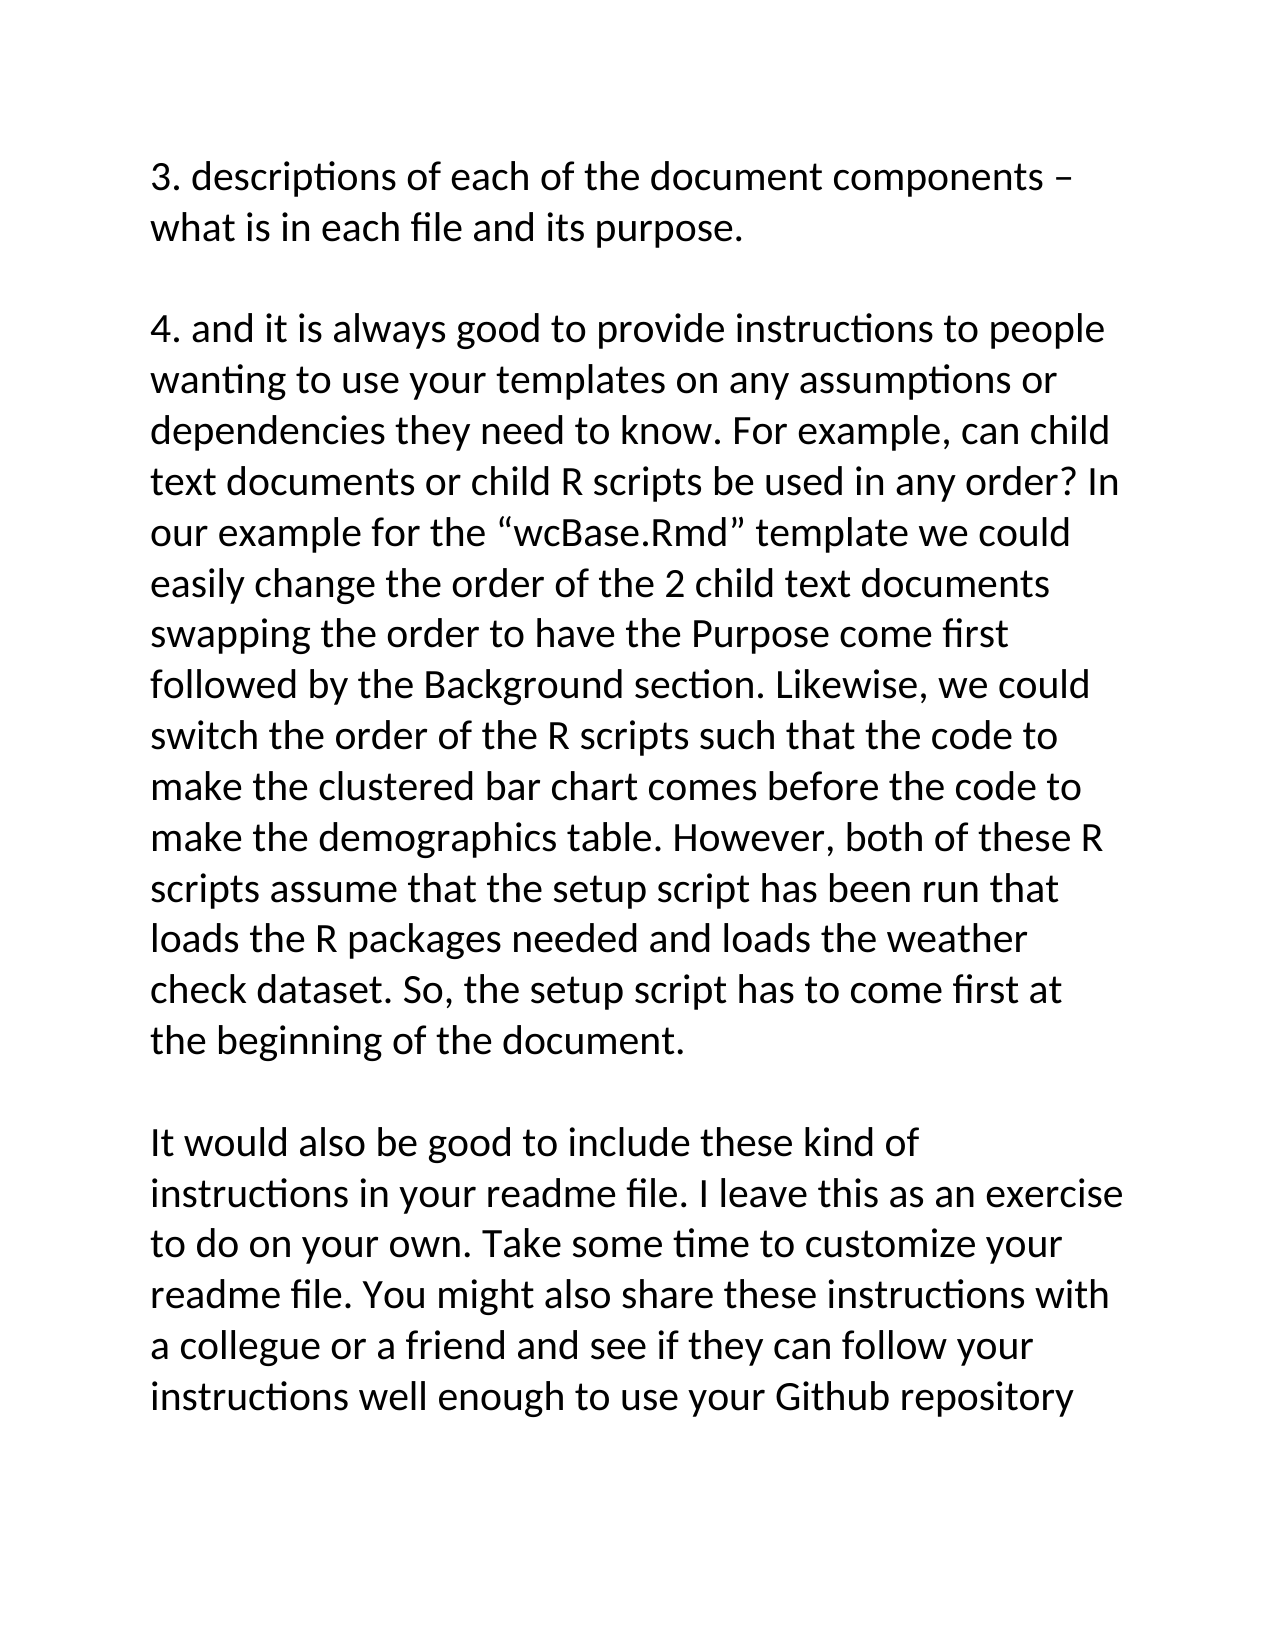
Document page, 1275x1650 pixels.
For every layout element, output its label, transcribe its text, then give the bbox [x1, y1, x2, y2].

text 4. and it is always good to provide instructions to people wanting to use your templates on any assumptions or dependencies they need to know. For example, can child text documents or child R scripts be used in any order? In our example for the “wcBase.Rmd” template we could easily change the order of the 2 child text documents swapping the order to have the Purpose come first followed by the Background section. Likewise, we could switch the order of the R scripts such that the code to make the clustered bar chart comes before the code to make the demographics table. However, both of these R scripts assume that the setup script has been run that loads the R packages needed and loads the weather check dataset. So, the setup script has to come first at the beginning of the document. [150, 302, 1125, 1065]
text 3. descriptions of each of the document components – what is in each file and its purpose. [150, 150, 1125, 252]
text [150, 1116, 1125, 1421]
